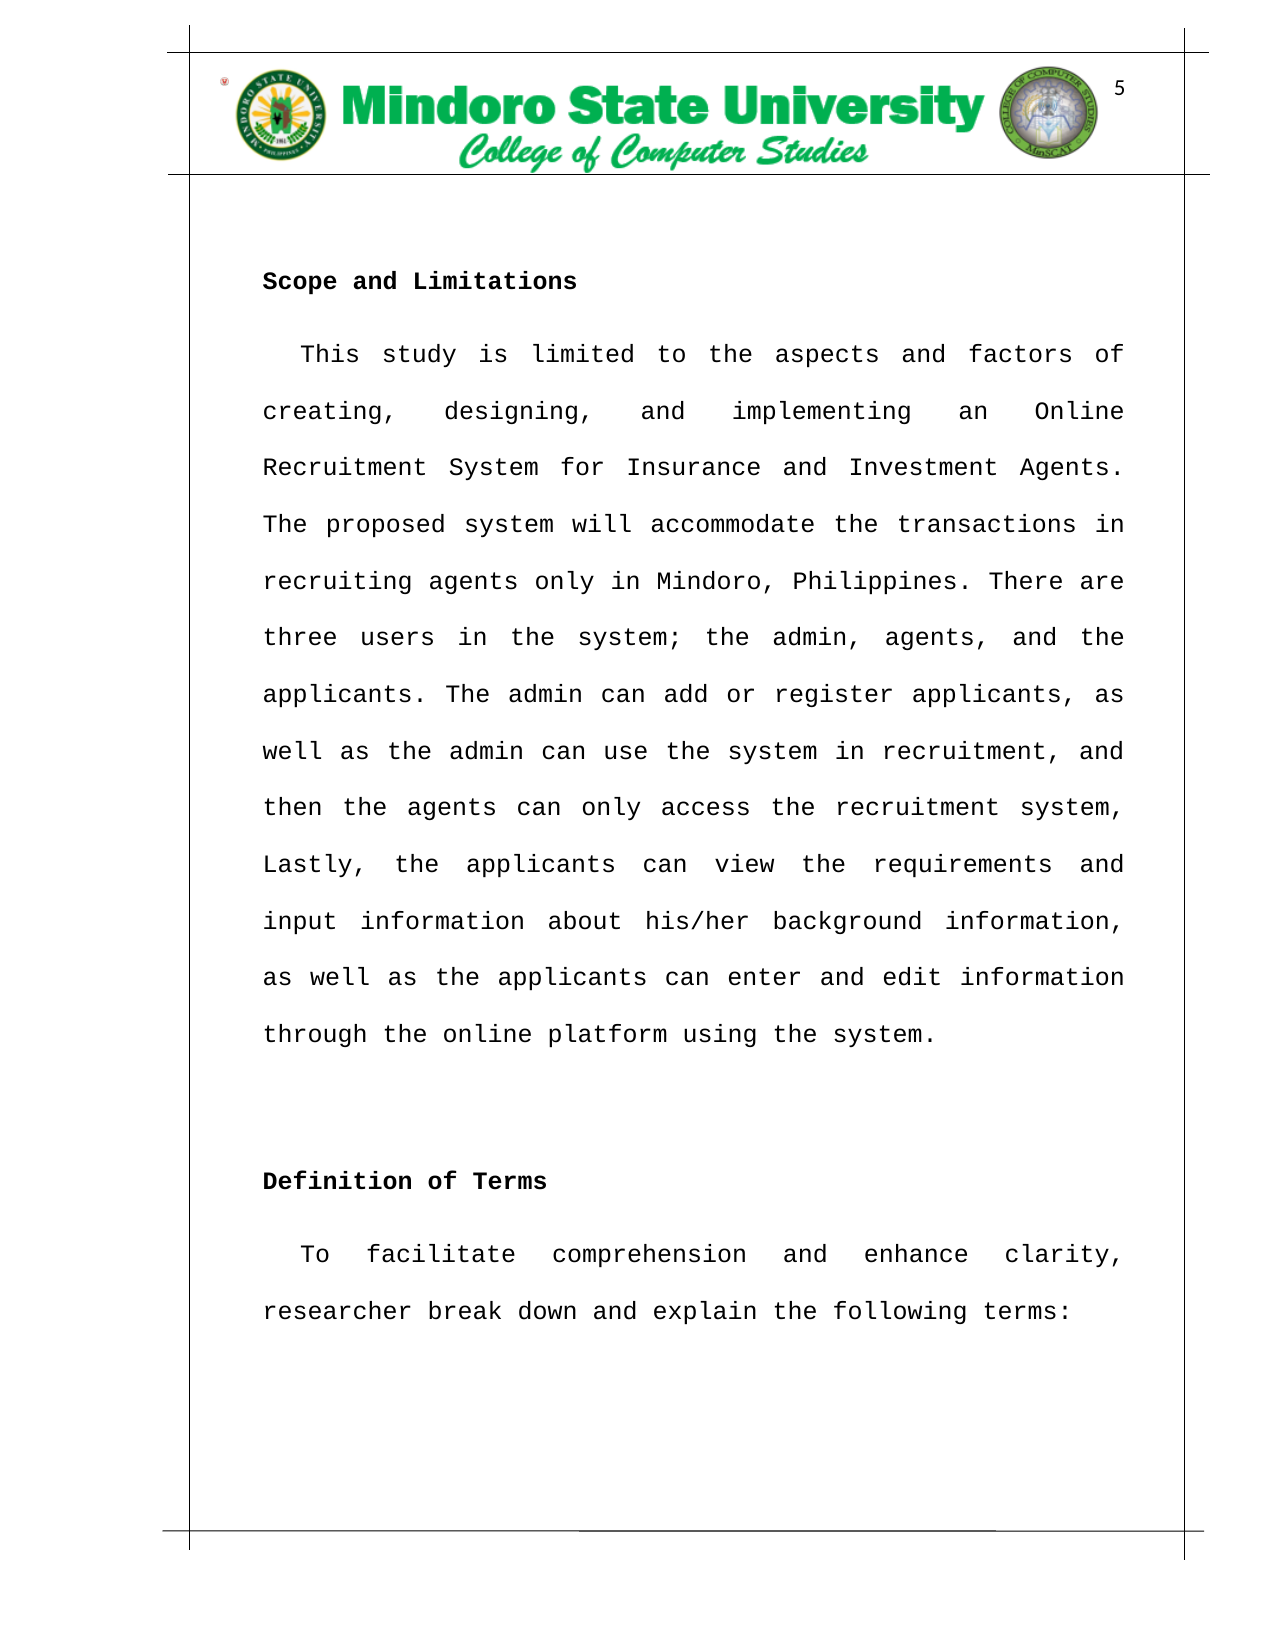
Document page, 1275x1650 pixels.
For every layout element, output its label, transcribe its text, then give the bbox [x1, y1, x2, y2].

picture [212, 53, 1113, 174]
text To facilitate comprehension and enhance clarity, researcher break down and explain the following terms: [262, 1242, 1125, 1327]
text This study is limited to the aspects and factors of creating, designing, and implementing an Online Recruitment System for Insurance and Investment Agents. The proposed system will accommodate the transactions in recruiting agents only in Mindoro, Philippines. There are three users in the system; the admin, agents, and the applicants. The admin can add or register applicants, as well as the admin can use the system in recruitment, and then the agents can only access the recruitment system, Lastly, the applicants can view the requirements and input information about his/her background information, as well as the applicants can enter and edit information through the online platform using the system. [262, 342, 1125, 1050]
picture [212, 175, 1113, 179]
text Scope and Limitations [262, 268, 1125, 297]
text Definition of Terms [262, 1168, 1125, 1197]
